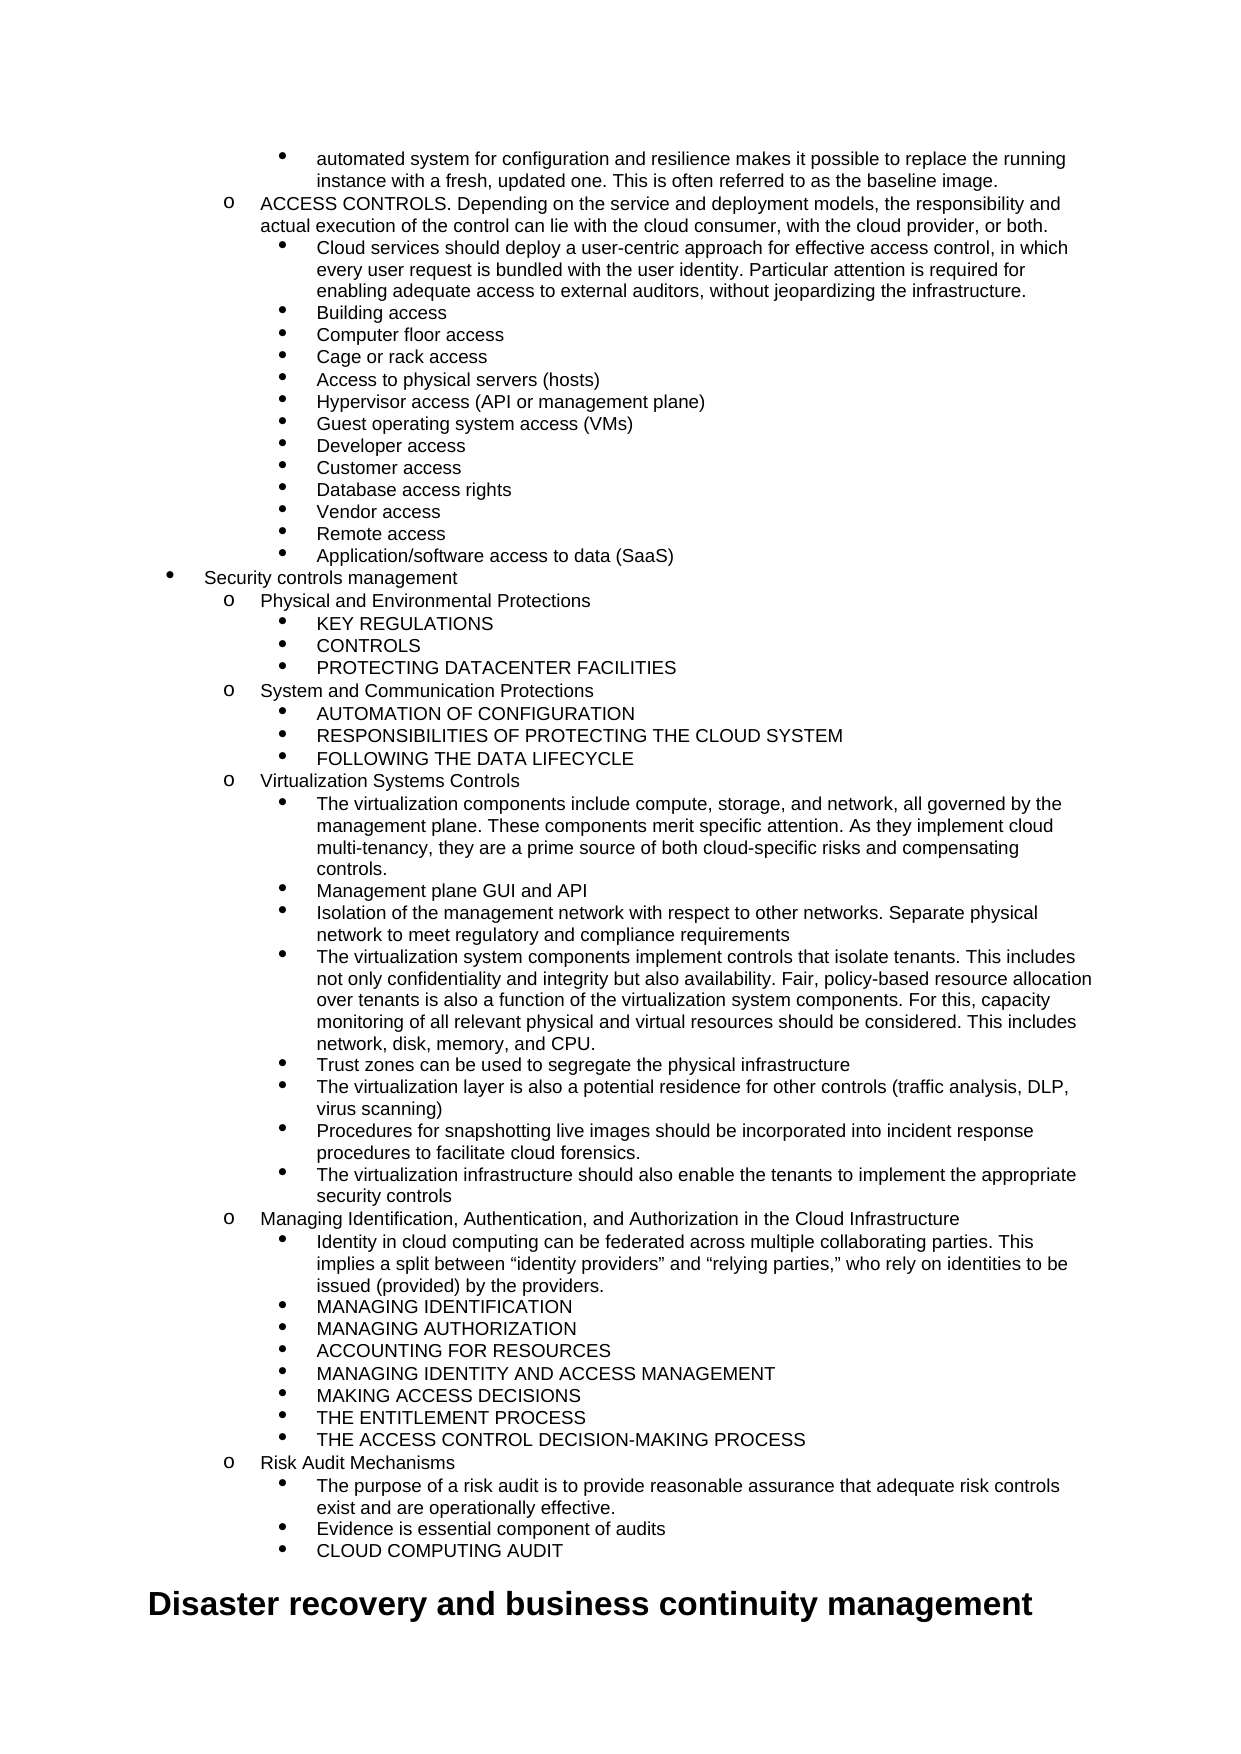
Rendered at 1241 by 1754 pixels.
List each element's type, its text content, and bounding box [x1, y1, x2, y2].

list Application/software access to data (SaaS) [279, 545, 1093, 567]
list CLOUD COMPUTING AUDIT [279, 1540, 1093, 1562]
list Customer access [279, 456, 1093, 478]
list Access to physical servers (hosts) [279, 368, 1093, 390]
list The virtualization components include compute, storage, and network, all governed by the management plane. These components merit specific attention. As they implement cloud multi-tenancy, they are a prime source of both cloud-specific risks and compensating controls. [279, 793, 1093, 880]
list Hypervisor access (API or management plane) [279, 390, 1093, 412]
list Cloud services should deploy a user-centric approach for effective access control, in which every user request is bundled with the user identity. Particular attention is required for enabling adequate access to external auditors, without jeopardizing the infrastructure. [279, 237, 1093, 302]
list Managing Identification, Authentication, and Authorization in the Cloud Infrastructure [223, 1207, 1093, 1231]
list Evidence is essential component of audits [279, 1518, 1093, 1540]
list Remote access [279, 523, 1093, 545]
list THE ACCESS CONTROL DECISION-MAKING PROCESS [279, 1428, 1093, 1451]
list System and Communication Protections [223, 679, 1093, 703]
list Database access rights [279, 478, 1093, 501]
list KEY REGULATIONS [279, 613, 1093, 635]
list Physical and Environmental Protections [223, 589, 1093, 613]
list The purpose of a risk audit is to provide reasonable assurance that adequate risk controls exist and are operationally effective. [279, 1474, 1093, 1518]
list ACCESS CONTROLS. Depending on the service and deployment models, the responsibility and actual execution of the control can lie with the cloud consumer, with the cloud provider, or both. [223, 191, 1093, 237]
list Computer floor access [279, 324, 1093, 346]
list Building access [279, 302, 1093, 324]
list The virtualization infrastructure should also enable the tenants to implement the appropriate security controls [279, 1163, 1093, 1207]
text Disaster recovery and business continuity management [148, 1584, 1093, 1622]
list THE ENTITLEMENT PROCESS [279, 1406, 1093, 1428]
list PROTECTING DATACENTER FACILITIES [279, 657, 1093, 679]
list Trust zones can be used to segregate the physical infrastructure [279, 1054, 1093, 1076]
list RESPONSIBILITIES OF PROTECTING THE CLOUD SYSTEM [279, 725, 1093, 747]
list MANAGING AUTHORIZATION [279, 1318, 1093, 1340]
list CONTROLS [279, 635, 1093, 657]
list The virtualization layer is also a potential residence for other controls (traffic analysis, DLP, virus scanning) [279, 1076, 1093, 1119]
list Guest operating system access (VMs) [279, 412, 1093, 434]
list ACCOUNTING FOR RESOURCES [279, 1340, 1093, 1362]
list The virtualization system components implement controls that isolate tenants. This includes not only confidentiality and integrity but also availability. Fair, policy-based resource allocation over tenants is also a function of the virtualization system components. For this, capacity monitoring of all relevant physical and virtual resources should be considered. This includes network, disk, memory, and CPU. [279, 946, 1093, 1054]
list Virtualization Systems Controls [223, 769, 1093, 793]
list Risk Audit Mechanisms [223, 1451, 1093, 1474]
list FOLLOWING THE DATA LIFECYCLE [279, 747, 1093, 769]
list MAKING ACCESS DECISIONS [279, 1384, 1093, 1406]
list automated system for configuration and resilience makes it possible to replace the running instance with a fresh, updated one. This is often referred to as the baseline image. [279, 148, 1093, 191]
list Identity in cloud computing can be federated across multiple collaborating parties. This implies a split between “identity providers” and “relying parties,” who rely on identities to be issued (provided) by the providers. [279, 1231, 1093, 1296]
list Vendor access [279, 501, 1093, 523]
list Isolation of the management network with respect to other networks. Separate physical network to meet regulatory and compliance requirements [279, 902, 1093, 946]
list MANAGING IDENTITY AND ACCESS MANAGEMENT [279, 1362, 1093, 1384]
list AUTOMATION OF CONFIGURATION [279, 703, 1093, 725]
list Developer access [279, 434, 1093, 456]
list Cage or rack access [279, 346, 1093, 368]
list Security controls management [166, 567, 1093, 589]
list Procedures for snapshotting live images should be incorporated into incident response procedures to facilitate cloud forensics. [279, 1119, 1093, 1163]
list Management plane GUI and API [279, 880, 1093, 902]
list MANAGING IDENTIFICATION [279, 1296, 1093, 1318]
